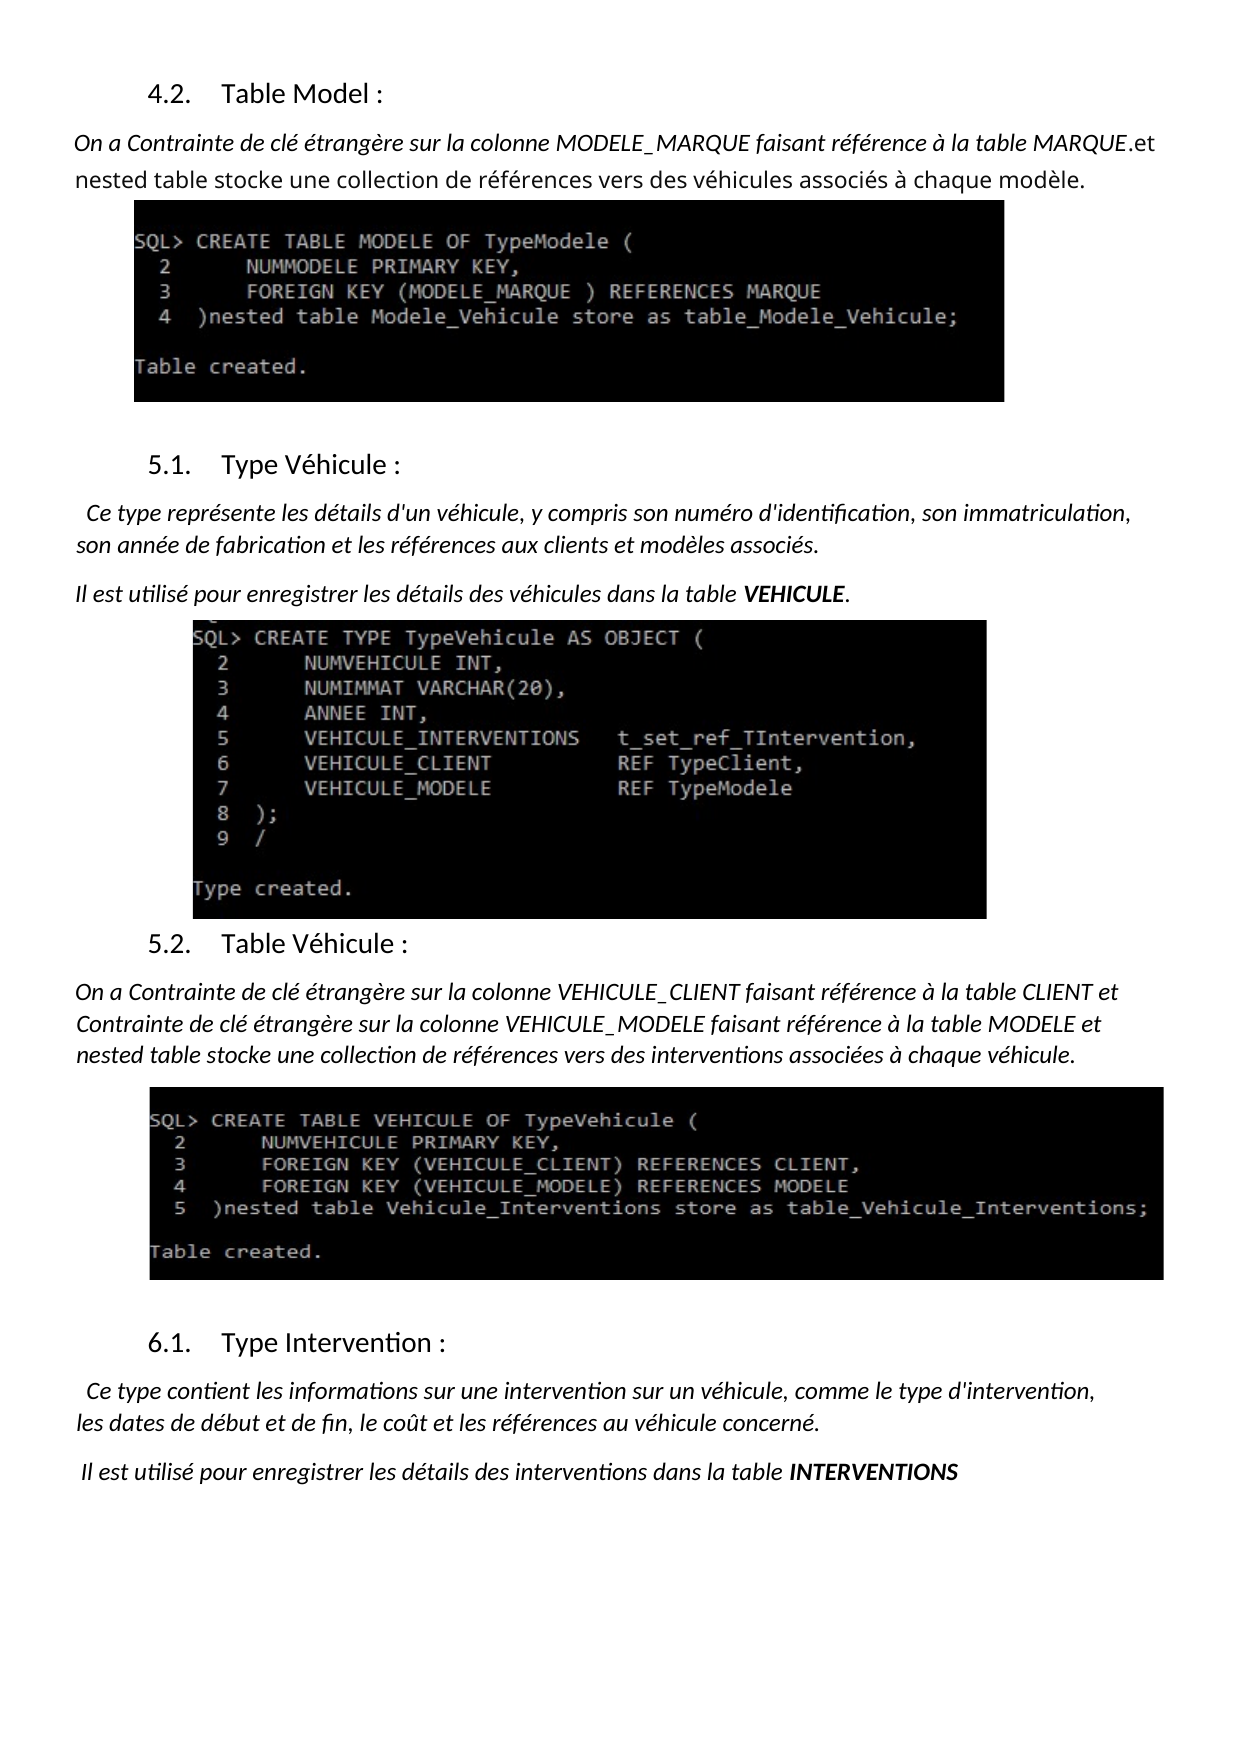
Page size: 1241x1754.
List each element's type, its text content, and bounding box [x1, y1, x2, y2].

text Il est utilisé pour enregistrer les détails des interventions dans la table INTERVENTIONS [75, 1457, 1163, 1487]
text On a Contrainte de clé étrangère sur la colonne MODELE_MARQUE faisant référence à la table MARQUE.et nested table stocke une collection de références vers des véhicules associés à chaque modèle. [73, 127, 1163, 195]
list Table Model : [147, 75, 1153, 111]
text On a Contrainte de clé étrangère sur la colonne VEHICULE_CLIENT faisant référence à la table CLIENT et Contrainte de clé étrangère sur la colonne VEHICULE_MODELE faisant référence à la table MODELE et nested table stocke une collection de références vers des interventions associées à chaque véhicule. [75, 976, 1163, 1070]
picture [149, 1087, 1164, 1280]
text Ce type représente les détails d'un véhicule, y compris son numéro d'identification, son immatriculation, son année de fabrication et les références aux clients et modèles associés. [75, 497, 1163, 559]
list Type Véhicule : [147, 446, 1153, 481]
text Ce type contient les informations sur une intervention sur un véhicule, comme le type d'intervention, l les dates de début et de fin, le coût et les références au véhicule concerné. [75, 1376, 1163, 1438]
picture [192, 620, 987, 919]
picture [134, 200, 1005, 402]
list Type Intervention : [147, 1324, 1153, 1360]
list Table Véhicule : [147, 925, 1153, 961]
text Il est utilisé pour enregistrer les détails des véhicules dans la table VEHICULE. [75, 578, 1163, 609]
